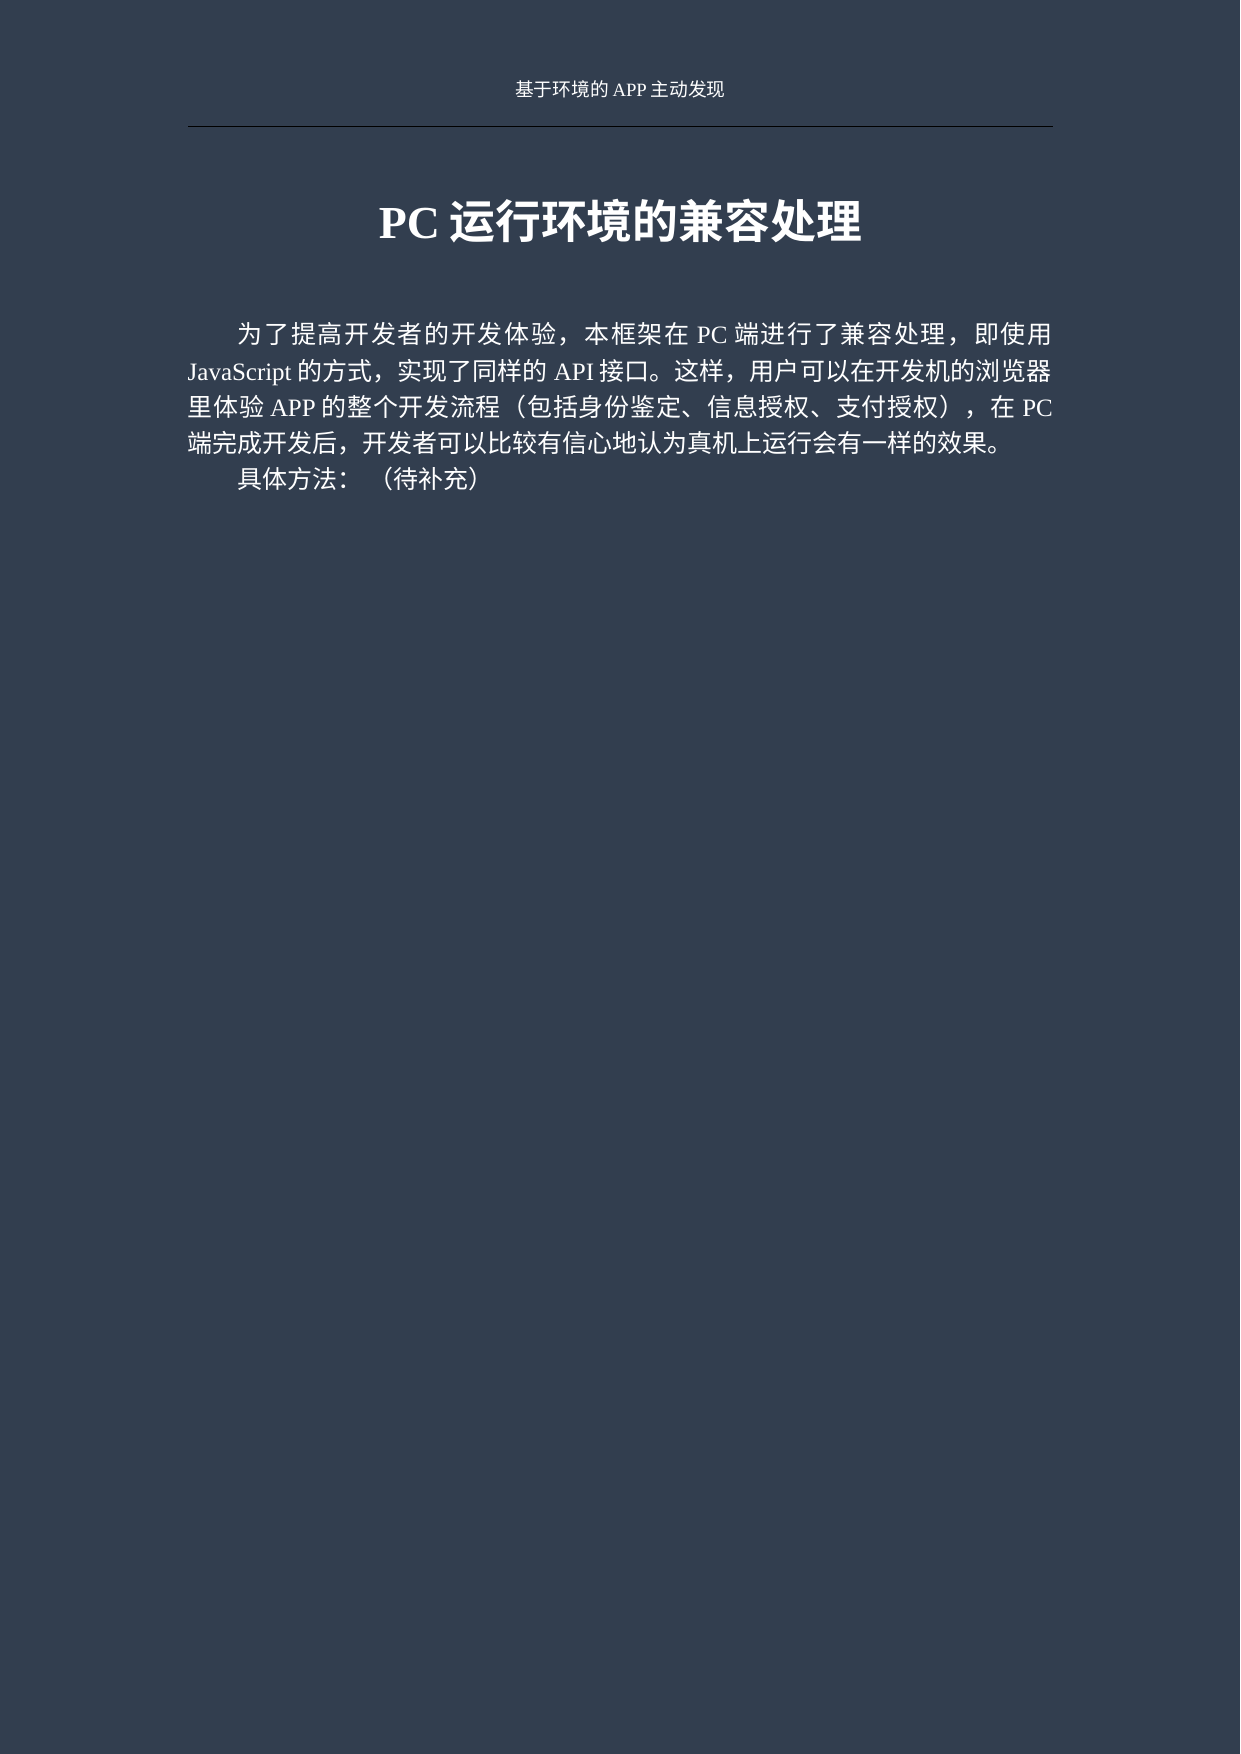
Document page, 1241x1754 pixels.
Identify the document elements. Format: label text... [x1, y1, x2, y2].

text 具体方法： （待补充） [187, 460, 1053, 496]
text 为了提高开发者的开发体验，本框架在PC端进行了兼容处理，即使用JavaScript的方式，实现了同样的API接口。这样，用户可以在开发机的浏览器里体验APP的整个开发流程（包括身份鉴定、信息授权、支付授权），在PC端完成开发后，开发者可以比较有信心地认为真机上运行会有一样的效果。 [187, 315, 1053, 460]
subtitle PC运行环境的兼容处理 [187, 185, 1053, 252]
